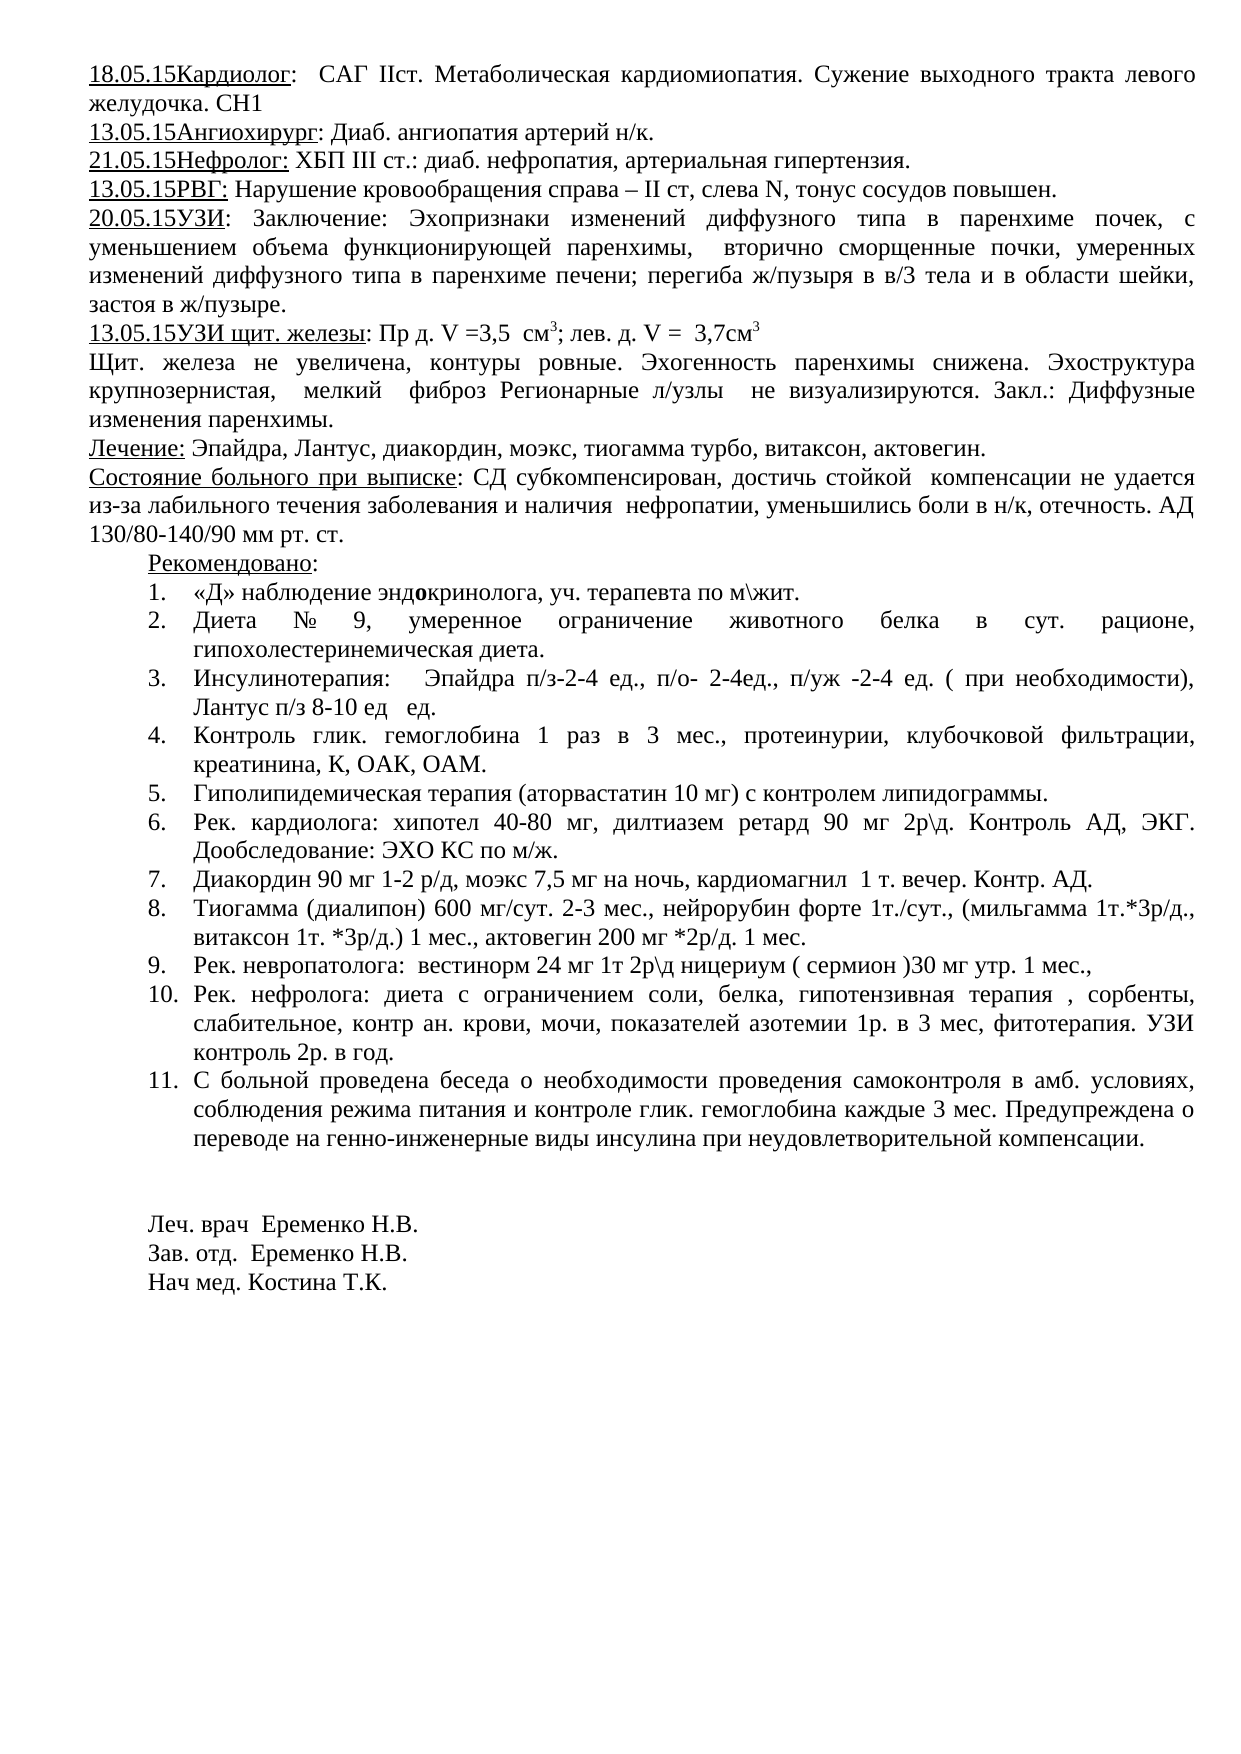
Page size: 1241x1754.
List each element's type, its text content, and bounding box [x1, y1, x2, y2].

text 21.05.15Нефролог: ХБП III ст.: диаб. нефропатия, артериальная гипертензия. [89, 145, 1196, 174]
text Зав. отд. Еременко Н.В. [148, 1238, 1196, 1267]
list Контроль глик. гемоглобина 1 раз в 3 мес., протеинурии, клубочковой фильтрации, креатинина, К, ОАК, ОАМ. [148, 720, 1196, 778]
list Рек. кардиолога: хипотел 40-80 мг, дилтиазем ретард 90 мг 2р\д. Контроль АД, ЭКГ. Дообследование: ЭХО КС по м/ж. [148, 807, 1196, 864]
list Гиполипидемическая терапия (аторвастатин 10 мг) с контролем липидограммы. [148, 778, 1196, 807]
text Лечение: Эпайдра, Лантус, диакордин, моэкс, тиогамма турбо, витаксон, актовегин. [89, 433, 1196, 462]
list «Д» наблюдение эндокринолога, уч. терапевта по м\жит. [148, 577, 1196, 605]
text 20.05.15УЗИ: Заключение: Эхопризнаки изменений диффузного типа в паренхиме почек, с уменьшением объема функционирующей паренхимы, вторично сморщенные почки, умеренных изменений диффузного типа в паренхиме печени; перегиба ж/пузыря в в/3 тела и в области шейки, застоя в ж/пузыре. [89, 203, 1196, 318]
list Инсулинотерапия: Эпайдра п/з-2-4 ед., п/о- 2-4ед., п/уж -2-4 ед. ( при необходимости), Лантус п/з 8-10 ед ед. [148, 663, 1196, 720]
list Тиогамма (диалипон) 600 мг/сут. 2-3 мес., нейрорубин форте 1т./сут., (мильгамма 1т.*3р/д., витаксон 1т. *3р/д.) 1 мес., актовегин 200 мг *2р/д. 1 мес. [148, 893, 1196, 950]
subtitle Леч. врач Еременко Н.В. [148, 1209, 1196, 1238]
list Рек. невропатолога: вестинорм 24 мг 1т 2р\д ницериум ( сермион )30 мг утр. 1 мес., [148, 950, 1196, 979]
text 13.05.15Ангиохирург: Диаб. ангиопатия артерий н/к. [89, 117, 1196, 145]
list Диета № 9, умеренное ограничение животного белка в сут. рационе, гипохолестеринемическая диета. [148, 605, 1196, 663]
text Щит. железа не увеличена, контуры ровные. Эхогенность паренхимы снижена. Эхоструктура крупнозернистая, мелкий фиброз Регионарные л/узлы не визуализируются. Закл.: Диффузные изменения паренхимы. [89, 347, 1196, 433]
list С больной проведена беседа о необходимости проведения самоконтроля в амб. условиях, соблюдения режима питания и контроле глик. гемоглобина каждые 3 мес. Предупреждена о переводе на генно-инженерные виды инсулина при неудовлетворительной компенсации. [148, 1065, 1196, 1152]
text Нач мед. Костина Т.К. [148, 1267, 1196, 1295]
list Диакордин 90 мг 1-2 р/д, моэкс 7,5 мг на ночь, кардиомагнил 1 т. вечер. Контр. АД. [148, 864, 1196, 893]
text 13.05.15РВГ: Нарушение кровообращения справа – II ст, слева N, тонус сосудов повышен. [89, 174, 1196, 203]
text Рекомендовано: [148, 548, 1196, 577]
text 13.05.15УЗИ щит. железы: Пр д. V =3,5 см3; лев. д. V = 3,7см3 [89, 318, 1196, 347]
text 18.05.15Кардиолог: САГ IIст. Метаболическая кардиомиопатия. Сужение выходного тракта левого желудочка. СН1 [89, 59, 1196, 117]
list Рек. нефролога: диета с ограничением соли, белка, гипотензивная терапия , сорбенты, слабительное, контр ан. крови, мочи, показателей азотемии 1р. в 3 мес, фитотерапия. УЗИ контроль 2р. в год. [148, 979, 1196, 1065]
text Состояние больного при выписке: СД субкомпенсирован, достичь стойкой компенсации не удается из-за лабильного течения заболевания и наличия нефропатии, уменьшились боли в н/к, отечность. АД 130/80-140/90 мм рт. ст. [89, 462, 1196, 548]
